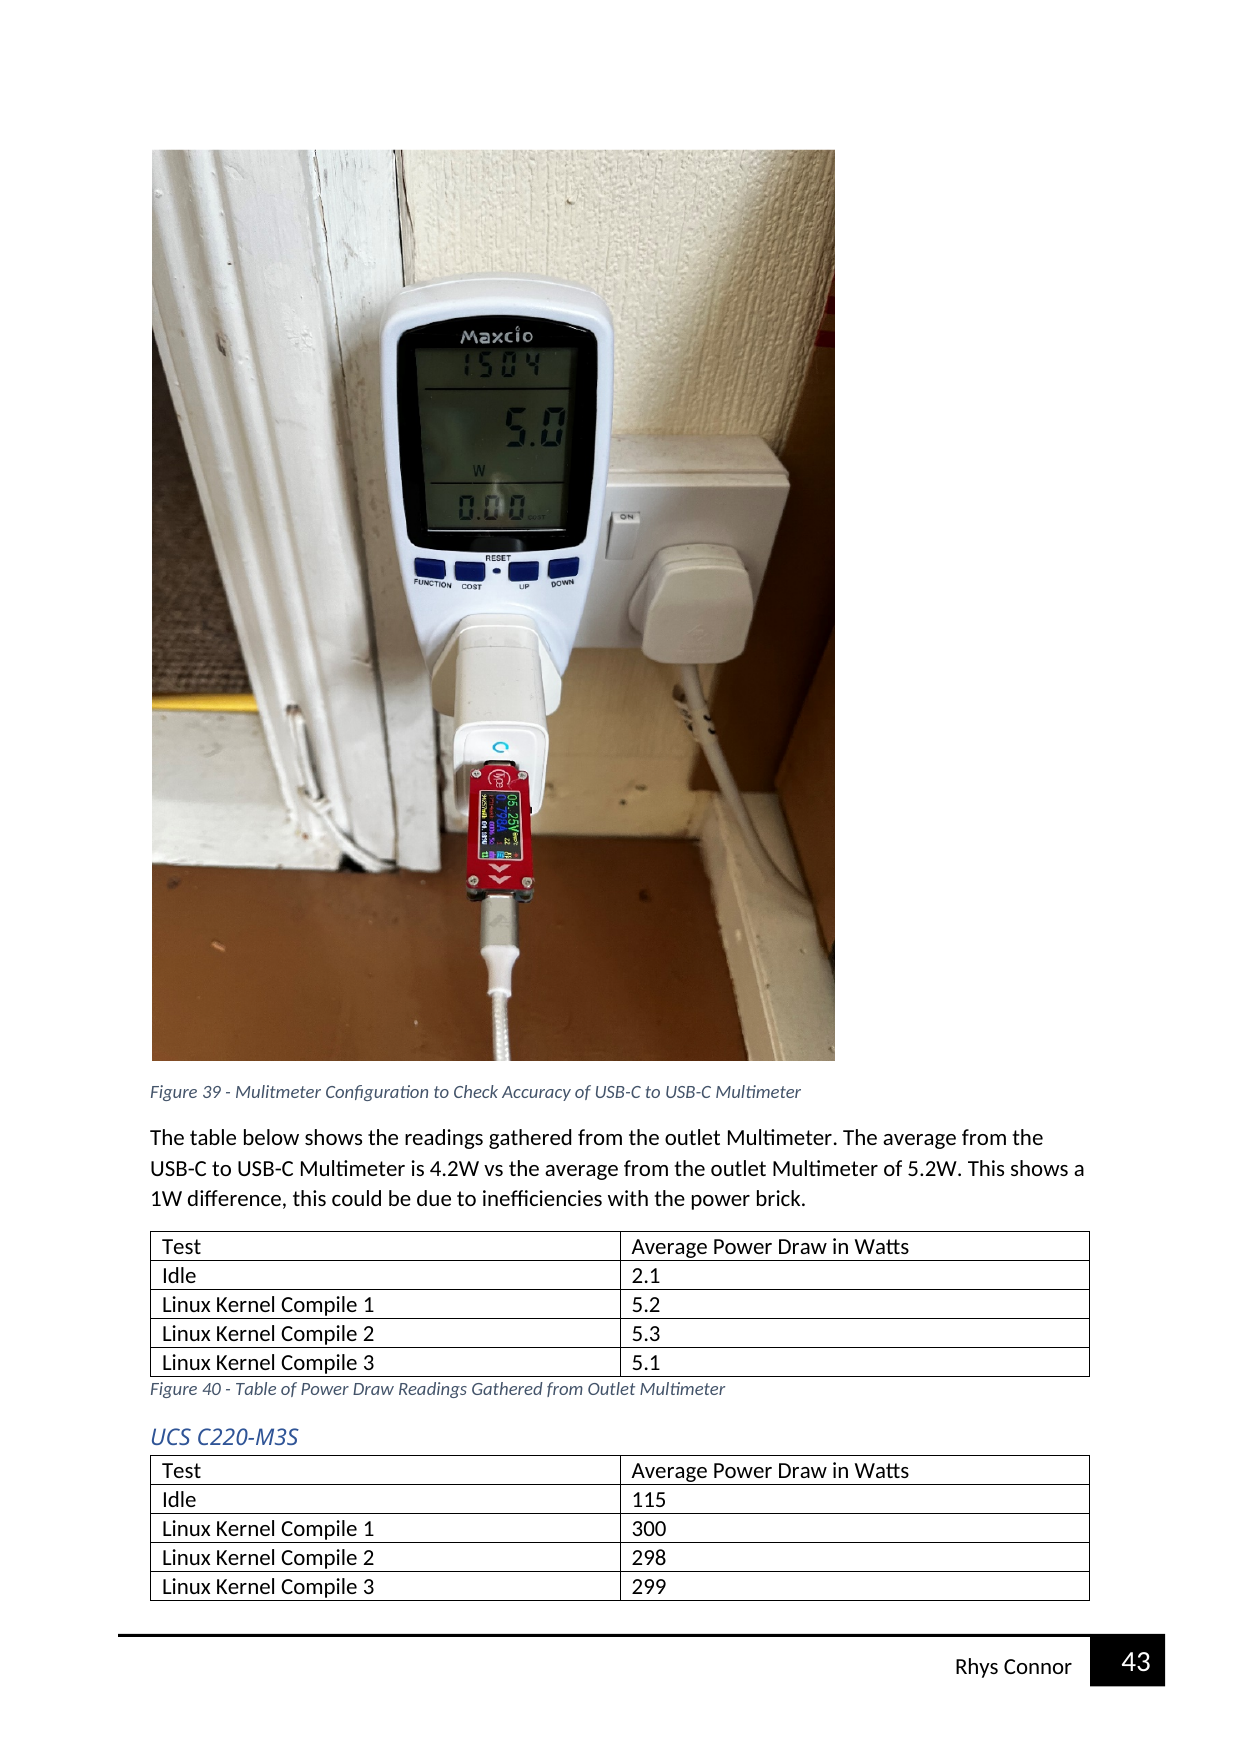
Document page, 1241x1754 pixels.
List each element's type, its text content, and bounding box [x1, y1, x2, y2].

text Figure 39 - Mulitmeter Configuration to Check Accuracy of USB-C to USB-C Multimeter [150, 1080, 1090, 1103]
table_header Average Power Draw in Watts [621, 1456, 1089, 1484]
table_header Average Power Draw in Watts [621, 1232, 1089, 1260]
table_cell 2.1 [621, 1261, 1089, 1289]
table_header Test [151, 1456, 620, 1484]
table_cell Linux Kernel Compile 2 [151, 1543, 620, 1571]
text The table below shows the readings gathered from the outlet Multimeter. The average from the USB-C to USB-C Multimeter is 4.2W vs the average from the outlet Multimeter of 5.2W. This shows a 1W difference, this could be due to inefficiencies with the power brick. [150, 1123, 1090, 1212]
table_cell Linux Kernel Compile 3 [151, 1348, 620, 1376]
table_cell 299 [621, 1572, 1089, 1600]
table_cell Idle [151, 1485, 620, 1513]
table_cell Linux Kernel Compile 2 [151, 1319, 620, 1347]
table_cell 5.2 [621, 1290, 1089, 1318]
table_cell Linux Kernel Compile 3 [151, 1572, 620, 1600]
table_header Test [151, 1232, 620, 1260]
table_cell 298 [621, 1543, 1089, 1571]
table_cell Linux Kernel Compile 1 [151, 1290, 620, 1318]
table_cell 5.1 [621, 1348, 1089, 1376]
table_cell Idle [151, 1261, 620, 1289]
subtitle UCS C220-M3S [150, 1421, 1090, 1452]
table_cell 300 [621, 1514, 1089, 1542]
picture [152, 151, 835, 1060]
table_cell Linux Kernel Compile 1 [151, 1514, 620, 1542]
table_cell 5.3 [621, 1319, 1089, 1347]
table_cell 115 [621, 1485, 1089, 1513]
text Figure 40 - Table of Power Draw Readings Gathered from Outlet Multimeter [150, 1377, 1090, 1400]
